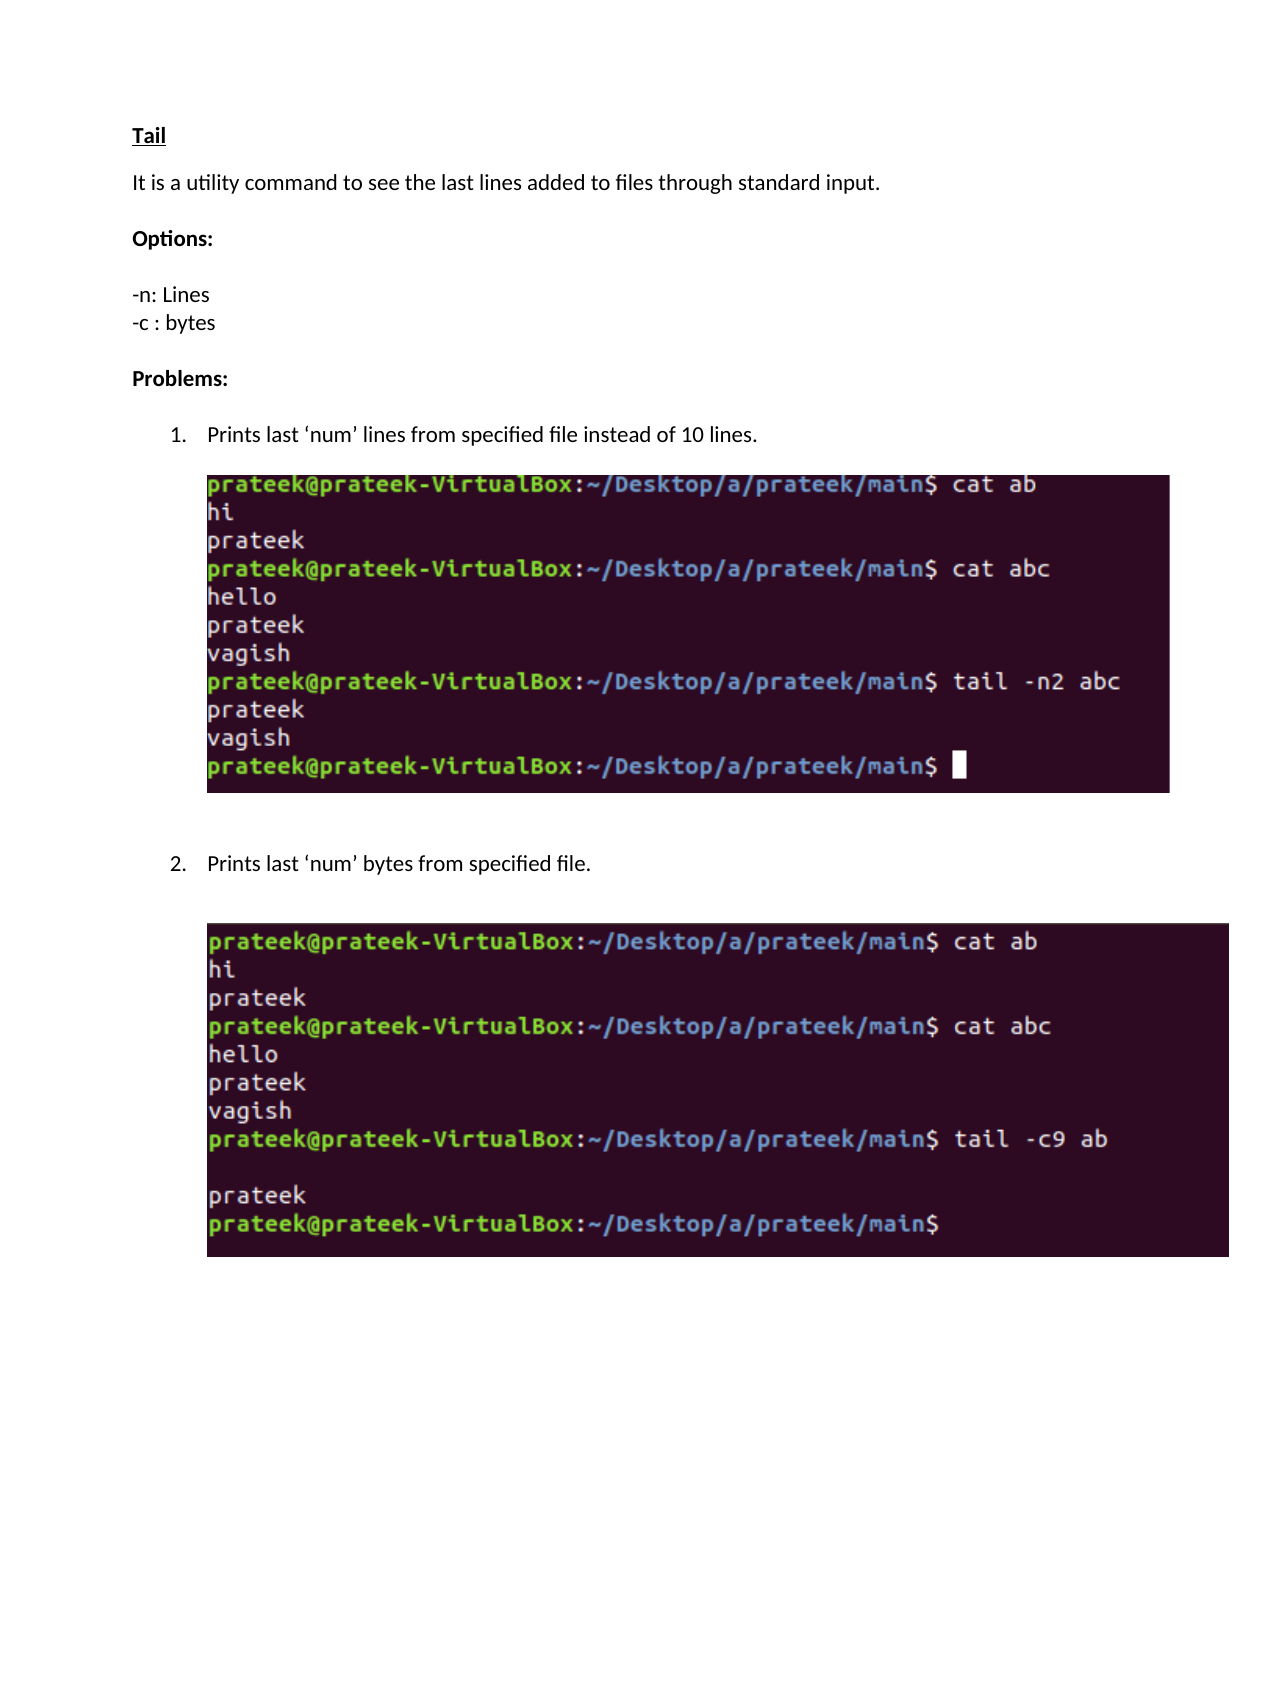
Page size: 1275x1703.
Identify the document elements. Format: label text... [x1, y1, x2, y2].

text -n: Lines [132, 280, 1237, 308]
text Tail [132, 121, 1237, 149]
text It is a utility command to see the last lines added to files through standard input. [132, 168, 1237, 196]
text -c : bytes [132, 308, 1237, 336]
picture [207, 923, 1229, 1257]
text Options: [132, 224, 1237, 252]
text Problems: [132, 364, 1237, 392]
picture [207, 475, 1170, 793]
list Prints last ‘num’ lines from specified file instead of 10 lines. [169, 420, 1237, 448]
list Prints last ‘num’ bytes from specified file. [169, 849, 1237, 877]
